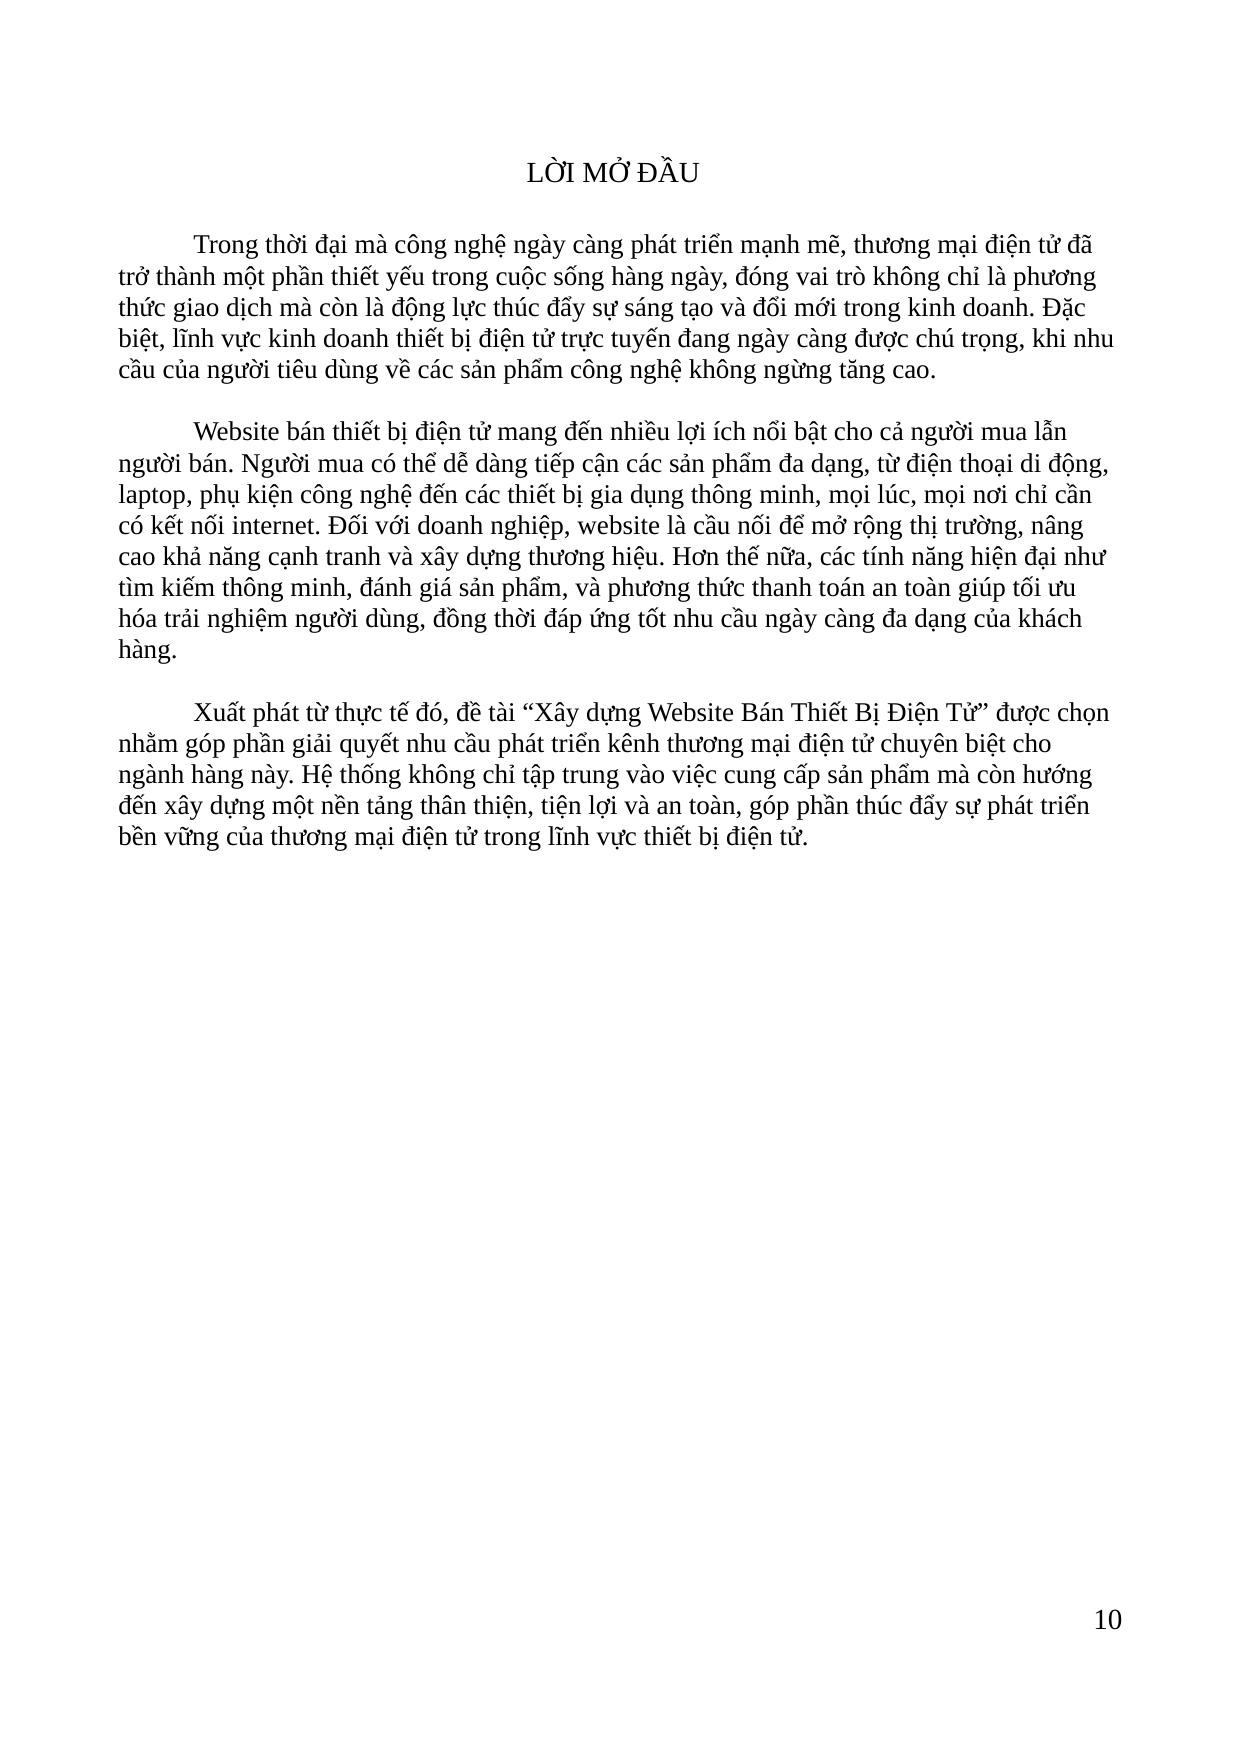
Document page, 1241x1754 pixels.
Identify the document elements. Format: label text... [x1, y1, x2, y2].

text Trong thời đại mà công nghệ ngày càng phát triển mạnh mẽ, thương mại điện tử đã trở thành một phần thiết yếu trong cuộc sống hàng ngày, đóng vai trò không chỉ là phương thức giao dịch mà còn là động lực thúc đẩy sự sáng tạo và đổi mới trong kinh doanh. Đặc biệt, lĩnh vực kinh doanh thiết bị điện tử trực tuyến đang ngày càng được chú trọng, khi nhu cầu của người tiêu dùng về các sản phẩm công nghệ không ngừng tăng cao. [118, 229, 1122, 384]
text Website bán thiết bị điện tử mang đến nhiều lợi ích nổi bật cho cả người mua lẫn người bán. Người mua có thể dễ dàng tiếp cận các sản phẩm đa dạng, từ điện thoại di động, laptop, phụ kiện công nghệ đến các thiết bị gia dụng thông minh, mọi lúc, mọi nơi chỉ cần có kết nối internet. Đối với doanh nghiệp, website là cầu nối để mở rộng thị trường, nâng cao khả năng cạnh tranh và xây dựng thương hiệu. Hơn thế nữa, các tính năng hiện đại như tìm kiếm thông minh, đánh giá sản phẩm, và phương thức thanh toán an toàn giúp tối ưu hóa trải nghiệm người dùng, đồng thời đáp ứng tốt nhu cầu ngày càng đa dạng của khách hàng. [118, 416, 1122, 665]
subtitle LỜI MỞ ĐẦU [118, 156, 1122, 189]
text Xuất phát từ thực tế đó, đề tài “Xây dựng Website Bán Thiết Bị Điện Tử” được chọn nhằm góp phần giải quyết nhu cầu phát triển kênh thương mại điện tử chuyên biệt cho ngành hàng này. Hệ thống không chỉ tập trung vào việc cung cấp sản phẩm mà còn hướng đến xây dựng một nền tảng thân thiện, tiện lợi và an toàn, góp phần thúc đẩy sự phát triển bền vững của thương mại điện tử trong lĩnh vực thiết bị điện tử. [118, 696, 1122, 852]
